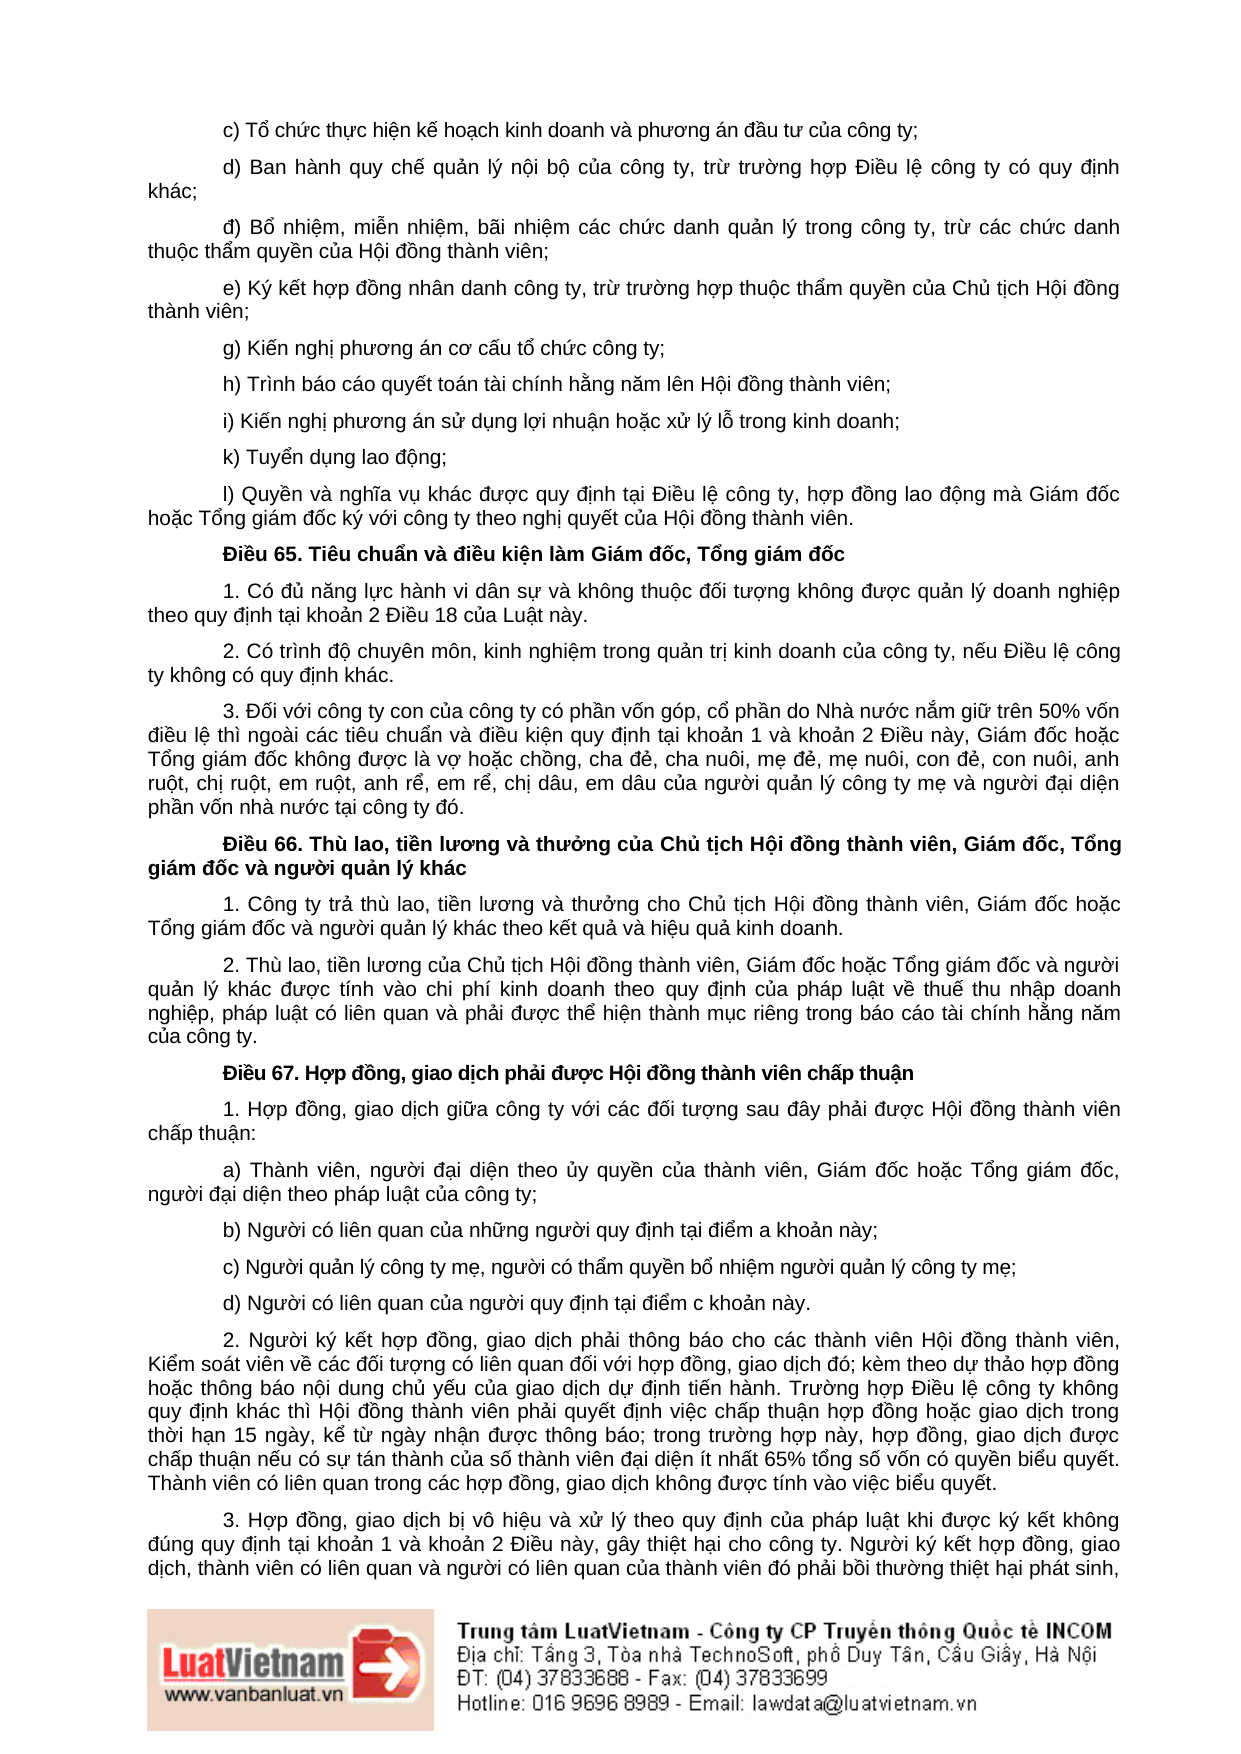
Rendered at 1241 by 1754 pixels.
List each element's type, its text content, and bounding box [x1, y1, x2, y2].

text 2. Có trình độ chuyên môn, kinh nghiệm trong quản trị kinh doanh của công ty, nếu Điều lệ công ty không có quy định khác. [148, 639, 1122, 687]
text h) Trình báo cáo quyết toán tài chính hằng năm lên Hội đồng thành viên; [148, 372, 1122, 396]
subtitle Điều 65. Tiêu chuẩn và điều kiện làm Giám đốc, Tổng giám đốc [148, 542, 1122, 566]
text 2. Người ký kết hợp đồng, giao dịch phải thông báo cho các thành viên Hội đồng thành viên, Kiểm soát viên về các đối tượng có liên quan đối với hợp đồng, giao dịch đó; kèm theo dự thảo hợp đồng hoặc thông báo nội dung chủ yếu của giao dịch dự định tiến hành. Trường hợp Điều lệ công ty không quy định khác thì Hội đồng thành viên phải quyết định việc chấp thuận hợp đồng hoặc giao dịch trong thời hạn 15 ngày, kể từ ngày nhận được thông báo; trong trường hợp này, hợp đồng, giao dịch được chấp thuận nếu có sự tán thành của số thành viên đại diện ít nhất 65% tổng số vốn có quyền biểu quyết. Thành viên có liên quan trong các hợp đồng, giao dịch không được tính vào việc biểu quyết. [148, 1327, 1122, 1495]
text k) Tuyển dụng lao động; [148, 445, 1122, 469]
text 1. Hợp đồng, giao dịch giữa công ty với các đối tượng sau đây phải được Hội đồng thành viên chấp thuận: [148, 1097, 1122, 1145]
text i) Kiến nghị phương án sử dụng lợi nhuận hoặc xử lý lỗ trong kinh doanh; [148, 409, 1122, 433]
text 1. Có đủ năng lực hành vi dân sự và không thuộc đối tượng không được quản lý doanh nghiệp theo quy định tại khoản 2 Điều 18 của Luật này. [148, 578, 1122, 626]
text c) Tổ chức thực hiện kế hoạch kinh doanh và phương án đầu tư của công ty; [148, 118, 1122, 142]
subtitle Điều 66. Thù lao, tiền lương và thưởng của Chủ tịch Hội đồng thành viên, Giám đốc, Tổng giám đốc và người quản lý khác [148, 832, 1122, 879]
text l) Quyền và nghĩa vụ khác được quy định tại Điều lệ công ty, hợp đồng lao động mà Giám đốc hoặc Tổng giám đốc ký với công ty theo nghị quyết của Hội đồng thành viên. [148, 482, 1122, 529]
text a) Thành viên, người đại diện theo ủy quyền của thành viên, Giám đốc hoặc Tổng giám đốc, người đại diện theo pháp luật của công ty; [148, 1158, 1122, 1206]
text b) Người có liên quan của những người quy định tại điểm a khoản này; [148, 1218, 1122, 1242]
text 1. Công ty trả thù lao, tiền lương và thưởng cho Chủ tịch Hội đồng thành viên, Giám đốc hoặc Tổng giám đốc và người quản lý khác theo kết quả và hiệu quả kinh doanh. [148, 892, 1122, 940]
subtitle Điều 67. Hợp đồng, giao dịch phải được Hội đồng thành viên chấp thuận [148, 1061, 1122, 1085]
text g) Kiến nghị phương án cơ cấu tổ chức công ty; [148, 336, 1122, 360]
text c) Người quản lý công ty mẹ, người có thẩm quyền bổ nhiệm người quản lý công ty mẹ; [148, 1254, 1122, 1278]
text đ) Bổ nhiệm, miễn nhiệm, bãi nhiệm các chức danh quản lý trong công ty, trừ các chức danh thuộc thẩm quyền của Hội đồng thành viên; [148, 215, 1122, 263]
text e) Ký kết hợp đồng nhân danh công ty, trừ trường hợp thuộc thẩm quyền của Chủ tịch Hội đồng thành viên; [148, 275, 1122, 323]
text d) Người có liên quan của người quy định tại điểm c khoản này. [148, 1291, 1122, 1315]
picture [147, 1609, 1122, 1731]
text 3. Đối với công ty con của công ty có phần vốn góp, cổ phần do Nhà nước nắm giữ trên 50% vốn điều lệ thì ngoài các tiêu chuẩn và điều kiện quy định tại khoản 1 và khoản 2 Điều này, Giám đốc hoặc Tổng giám đốc không được là vợ hoặc chồng, cha đẻ, cha nuôi, mẹ đẻ, mẹ nuôi, con đẻ, con nuôi, anh ruột, chị ruột, em ruột, anh rể, em rể, chị dâu, em dâu của người quản lý công ty mẹ và người đại diện phần vốn nhà nước tại công ty đó. [148, 699, 1122, 819]
text d) Ban hành quy chế quản lý nội bộ của công ty, trừ trường hợp Điều lệ công ty có quy định khác; [148, 154, 1122, 202]
text 2. Thù lao, tiền lương của Chủ tịch Hội đồng thành viên, Giám đốc hoặc Tổng giám đốc và người quản lý khác được tính vào chi phí kinh doanh theo quy định của pháp luật về thuế thu nhập doanh nghiệp, pháp luật có liên quan và phải được thể hiện thành mục riêng trong báo cáo tài chính hằng năm của công ty. [148, 952, 1122, 1048]
